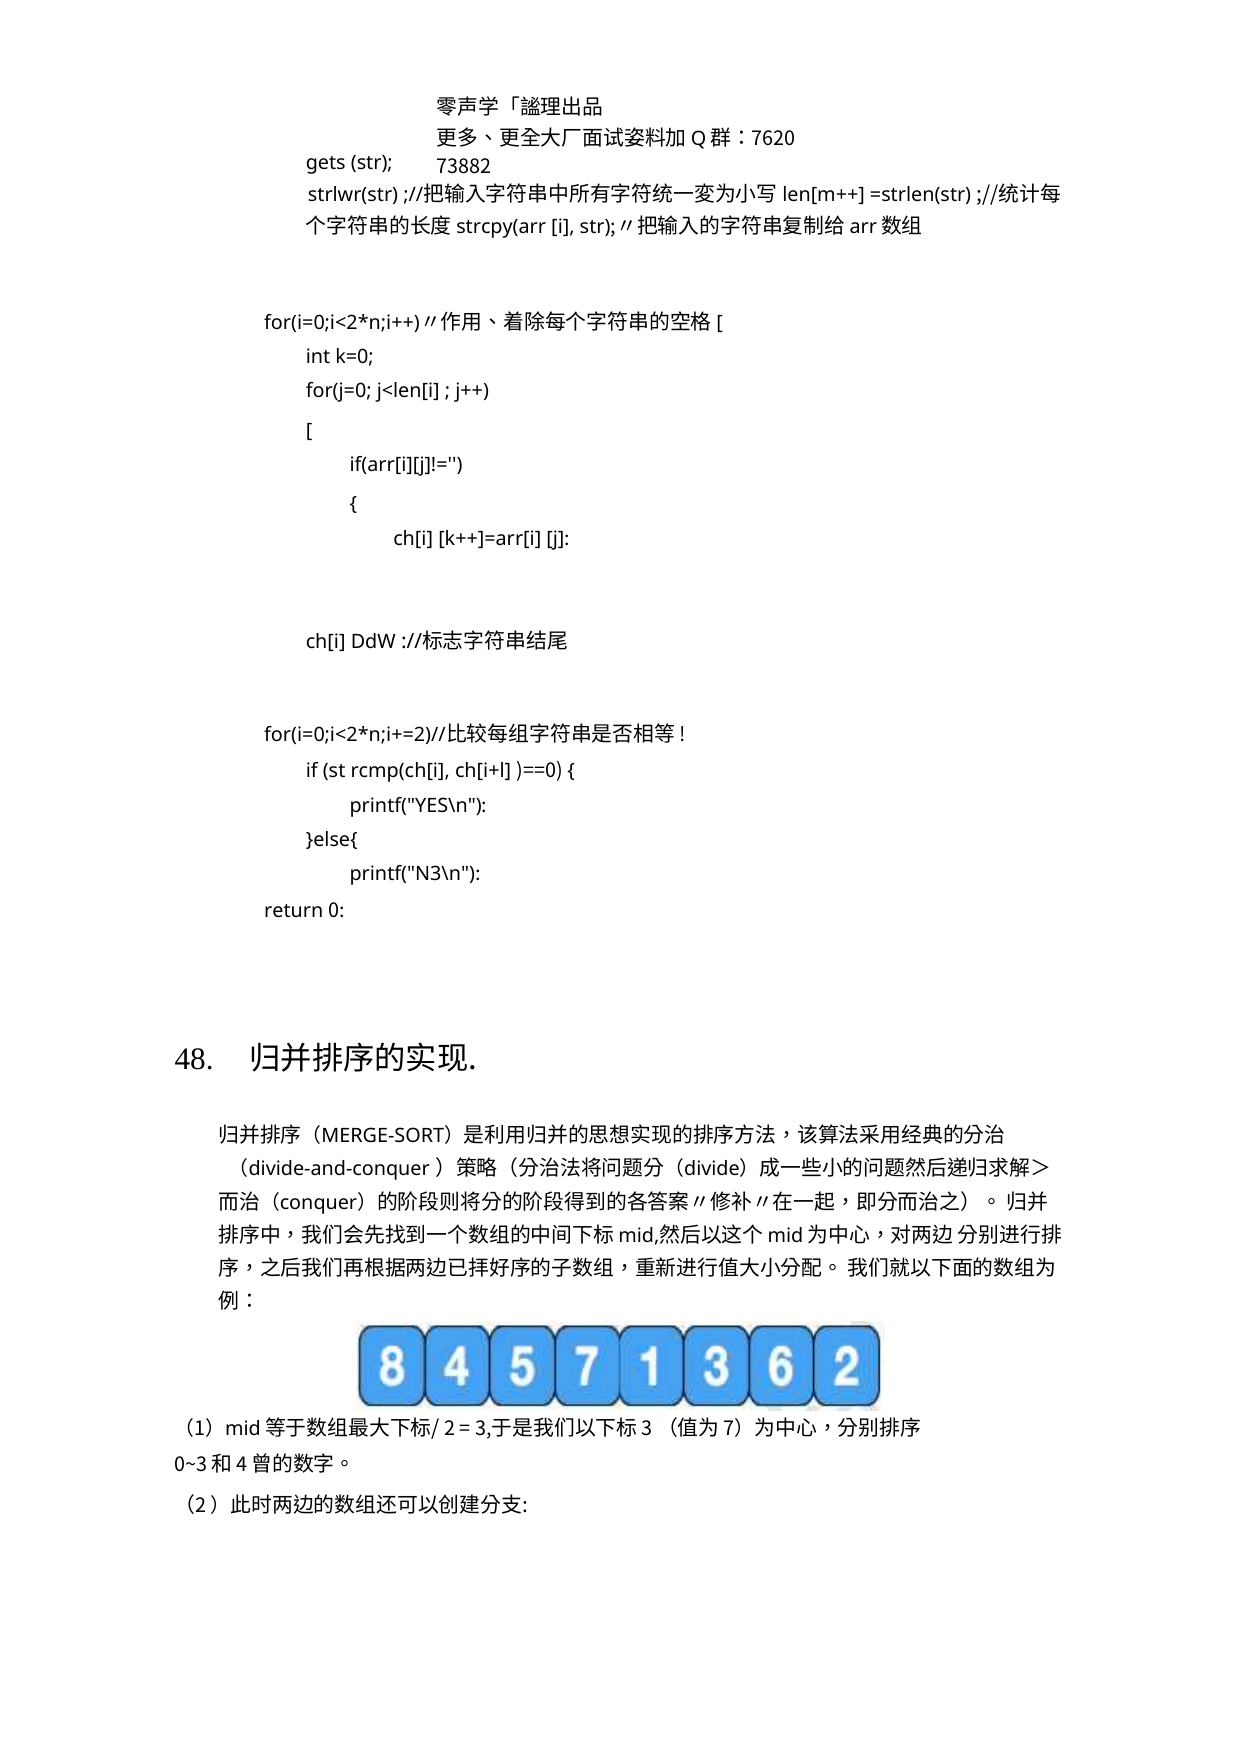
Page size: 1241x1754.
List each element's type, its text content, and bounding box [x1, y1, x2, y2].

text return 0: [174, 894, 1066, 923]
text for(j=0; j<len[i] ; j++) [306, 370, 1066, 404]
text ch[i] DdW ://标志字符串结尾 [306, 624, 1066, 654]
text }else{ [306, 825, 1066, 852]
text printf("N3\n"): [349, 852, 1066, 888]
text for(i=0;i<2*n;i++)〃作用、着除每个字符串的空格 [ [262, 302, 1066, 336]
text 0~3和4曾的数字。 [174, 1447, 1066, 1477]
text gets (str); [306, 144, 1066, 176]
text ch[i] [k++]=arr[i] [j]: [393, 522, 1066, 551]
text for(i=0;i<2*n;i+=2)//比较每组字符串是否相等 ! [262, 713, 1066, 749]
subtitle 归并排序的实现. [174, 1033, 1066, 1078]
text （1）mid等于数组最大下标/ 2 = 3,于是我们以下标3 （值为7）为中心，分别排序 [174, 1411, 1066, 1441]
text （2 ）此时两边的数组还可以创建分支: [174, 1488, 1066, 1518]
text if(arr[i][j]!='') [349, 450, 1066, 477]
text strlwr(str) ;//把输入字符串中所有字符统一変为小写 len[m++] =strlen(str) ;//统计每个字符串的长度 strcpy(arr [i], str);〃把输入的字符串复制给arr数组 [306, 176, 1066, 239]
text { [349, 489, 1066, 516]
text 归并排序（MERGE-SORT）是利用归并的思想实现的排序方法，该算法采用经典的分治 [174, 1116, 1066, 1149]
text （divide-and-conquer ）策略（分治法将问题分（divide）成一些小的问题然后递归求解＞ 而治（conquer）的阶段则将分的阶段得到的各答案〃修补〃在一起，即分而治之）。 归并排序中，我们会先找到一个数组的中间下标mid,然后以这个mid为中心，对两边 分别进行排序，之后我们再根据两边已拝好序的子数组，重新进行值大小分配。 我们就以下面的数组为例： [218, 1149, 1066, 1315]
picture [356, 1321, 885, 1411]
text int k=0; [306, 343, 1066, 370]
text printf("YES\n"): [349, 790, 1066, 819]
text if (st rcmp(ch[i], ch[i+l] )==0) { [306, 755, 1066, 784]
text [ [306, 417, 1066, 443]
